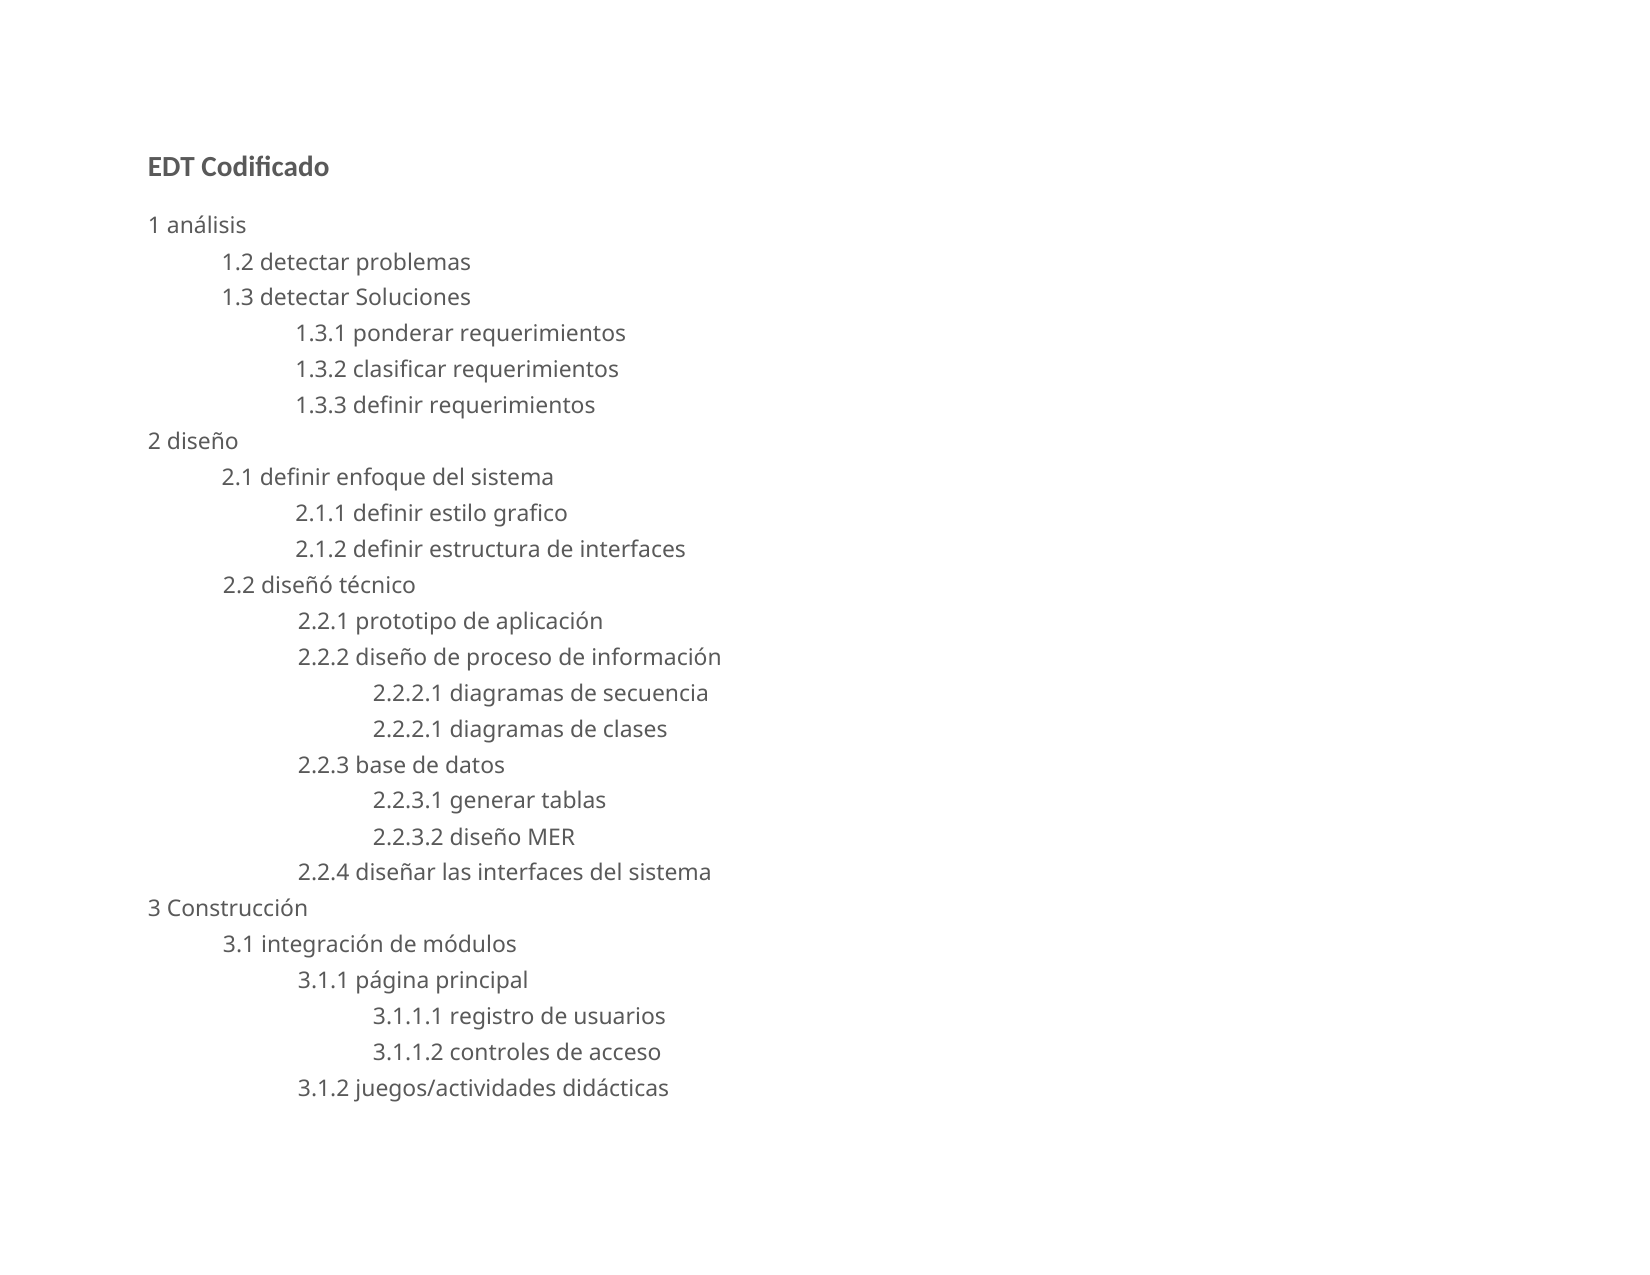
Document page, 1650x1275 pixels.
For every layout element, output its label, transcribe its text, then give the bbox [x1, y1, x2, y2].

text 3 Construcción [148, 892, 1502, 923]
text 2.2.2 diseño de proceso de información [148, 641, 1502, 672]
text 1 análisis [148, 209, 1502, 241]
text 2.2 diseñó técnico [148, 569, 1502, 600]
text EDT Codificado [148, 148, 1502, 183]
text 3.1.1 página principal [148, 964, 1502, 995]
text 1.3 detectar Soluciones [148, 281, 1502, 313]
text 2.2.3.1 generar tablas [148, 784, 1502, 816]
text 3.1 integración de módulos [148, 928, 1502, 959]
text 2.2.4 diseñar las interfaces del sistema [148, 856, 1502, 888]
text 2.1.2 definir estructura de interfaces [221, 533, 1502, 564]
text 2.2.2.1 diagramas de secuencia [148, 677, 1502, 708]
text 2.2.1 prototipo de aplicación [148, 605, 1502, 636]
text 2.2.3 base de datos [148, 748, 1502, 780]
text 2 diseño [148, 425, 1502, 456]
text 2.2.2.1 diagramas de clases [148, 713, 1502, 744]
text 1.2 detectar problemas [148, 245, 1502, 277]
text 1.3.1 ponderar requerimientos [221, 317, 1502, 348]
text 1.3.2 clasificar requerimientos [221, 353, 1502, 384]
text 3.1.2 juegos/actividades didácticas [148, 1072, 1502, 1103]
text 3.1.1.1 registro de usuarios [148, 1000, 1502, 1031]
text 2.1.1 definir estilo grafico [221, 497, 1502, 528]
text 2.1 definir enfoque del sistema [148, 461, 1502, 492]
text 2.2.3.2 diseño MER [148, 820, 1502, 852]
text 3.1.1.2 controles de acceso [148, 1036, 1502, 1067]
text 1.3.3 definir requerimientos [221, 389, 1502, 420]
